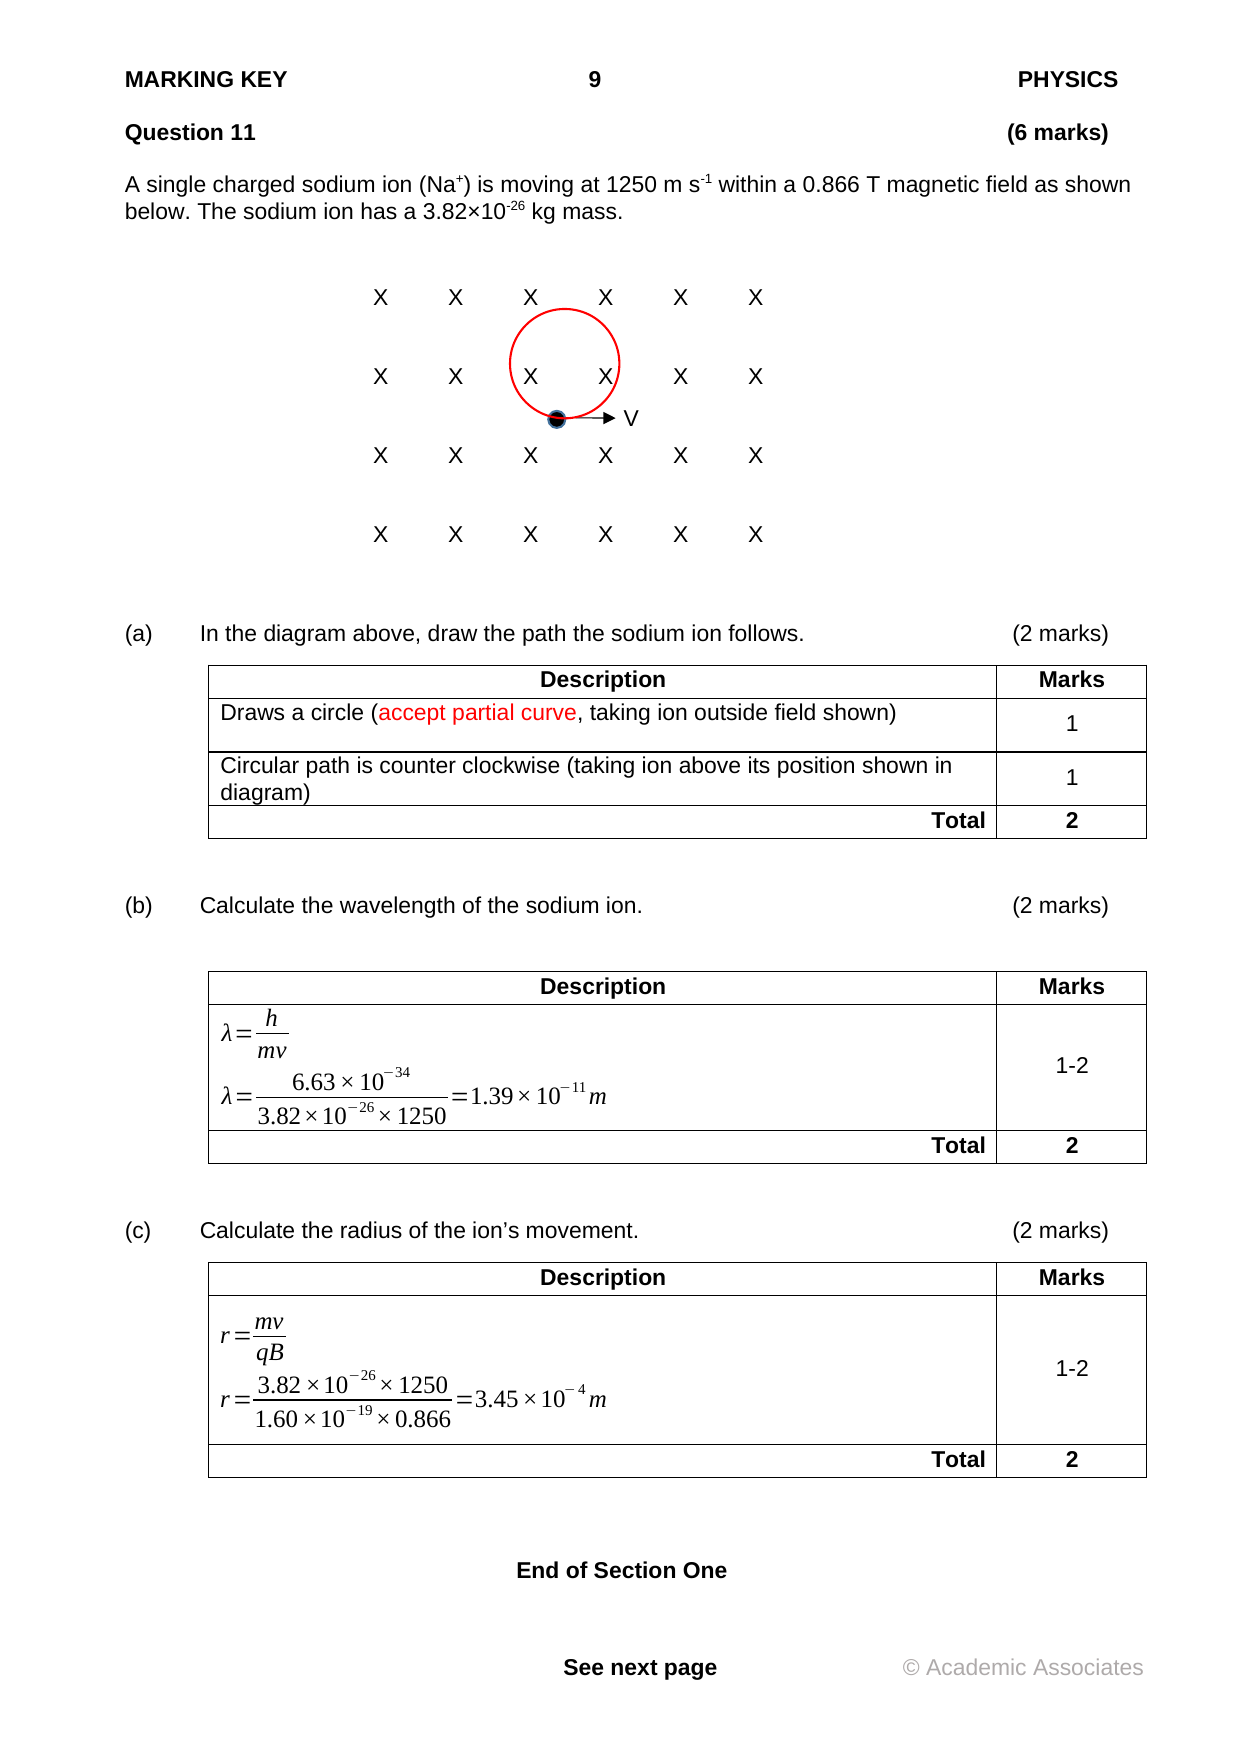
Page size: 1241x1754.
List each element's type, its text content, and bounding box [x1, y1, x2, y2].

table_header Marks [997, 972, 1146, 1004]
table_cell 1 [997, 753, 1146, 805]
table_cell 2 [997, 1445, 1146, 1477]
table_cell Circular path is counter clockwise (taking ion above its position shown in diagram) [209, 753, 996, 805]
list Calculate the wavelength of the sodium ion. (2 marks) [124, 892, 1144, 918]
text A single charged sodium ion (Na+) is moving at 1250 m s-1 within a 0.866 T magnetic field as shown below. The sodium ion has a 3.82×10-26 kg mass. [124, 171, 1144, 224]
table_cell Total [209, 806, 996, 838]
table_cell [209, 1296, 996, 1444]
table_cell Draws a circle (accept partial curve, taking ion outside field shown) [209, 699, 996, 751]
table_header Marks [997, 1263, 1146, 1295]
text End of Section One [124, 1557, 1119, 1583]
table_cell [209, 1005, 996, 1130]
table_cell 2 [997, 806, 1146, 838]
table_cell 1-2 [997, 1296, 1146, 1444]
table_cell Total [209, 1445, 996, 1477]
table_header Marks [997, 666, 1146, 698]
text Question 11 (6 marks) [124, 119, 1144, 145]
table_cell 1 [997, 699, 1146, 751]
list Calculate the radius of the ion’s movement. (2 marks) [124, 1217, 1144, 1243]
list In the diagram above, draw the path the sodium ion follows. (2 marks) [124, 619, 1144, 646]
table_header Description [209, 972, 996, 1004]
table_cell 1-2 [997, 1005, 1146, 1130]
table_cell 2 [997, 1131, 1146, 1163]
table_header Description [209, 1263, 996, 1295]
table_header Description [209, 666, 996, 698]
table_cell Total [209, 1131, 996, 1163]
